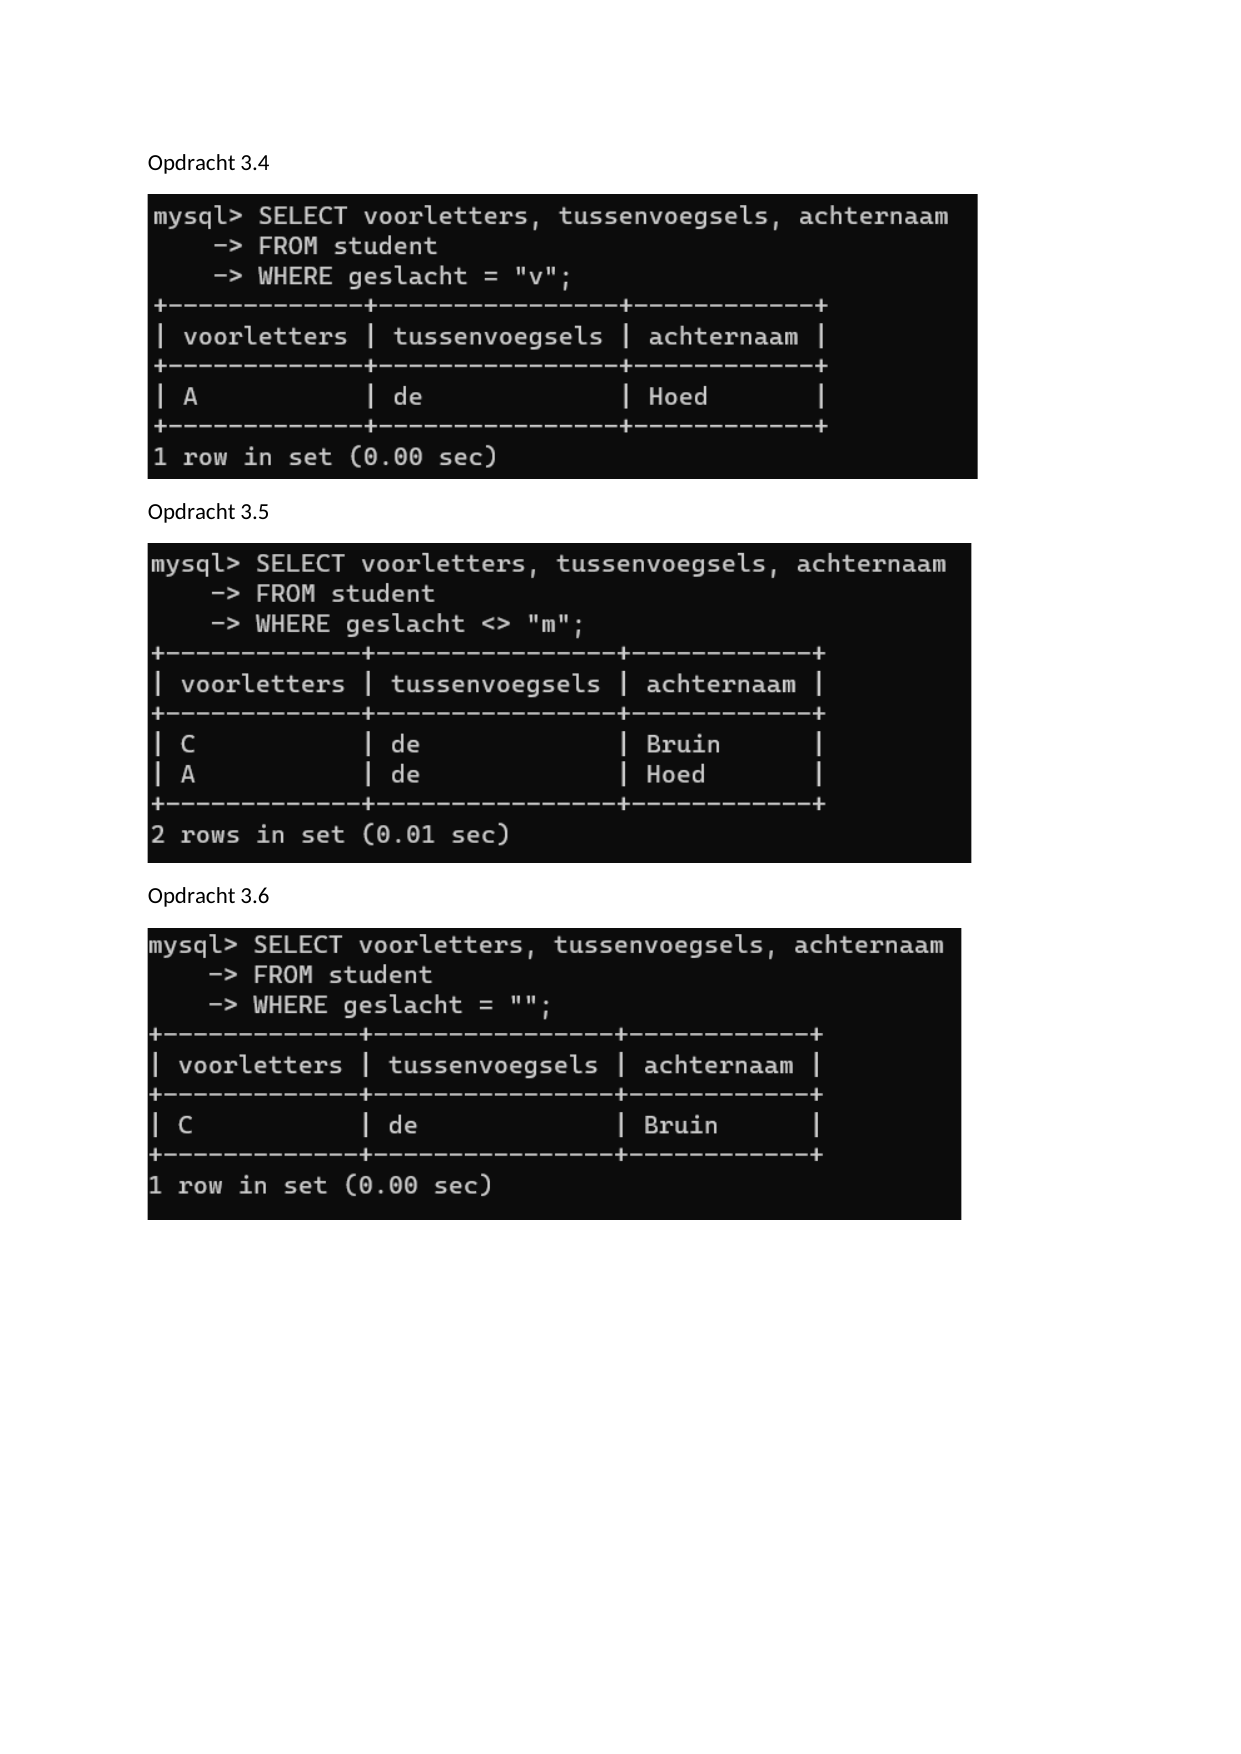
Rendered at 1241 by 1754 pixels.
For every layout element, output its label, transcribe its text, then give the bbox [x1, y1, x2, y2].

text Opdracht 3.5 [148, 497, 1093, 525]
picture [147, 928, 962, 1220]
picture [147, 543, 972, 863]
text Opdracht 3.4 [148, 148, 1093, 176]
picture [147, 194, 978, 479]
text Opdracht 3.6 [148, 882, 1093, 909]
